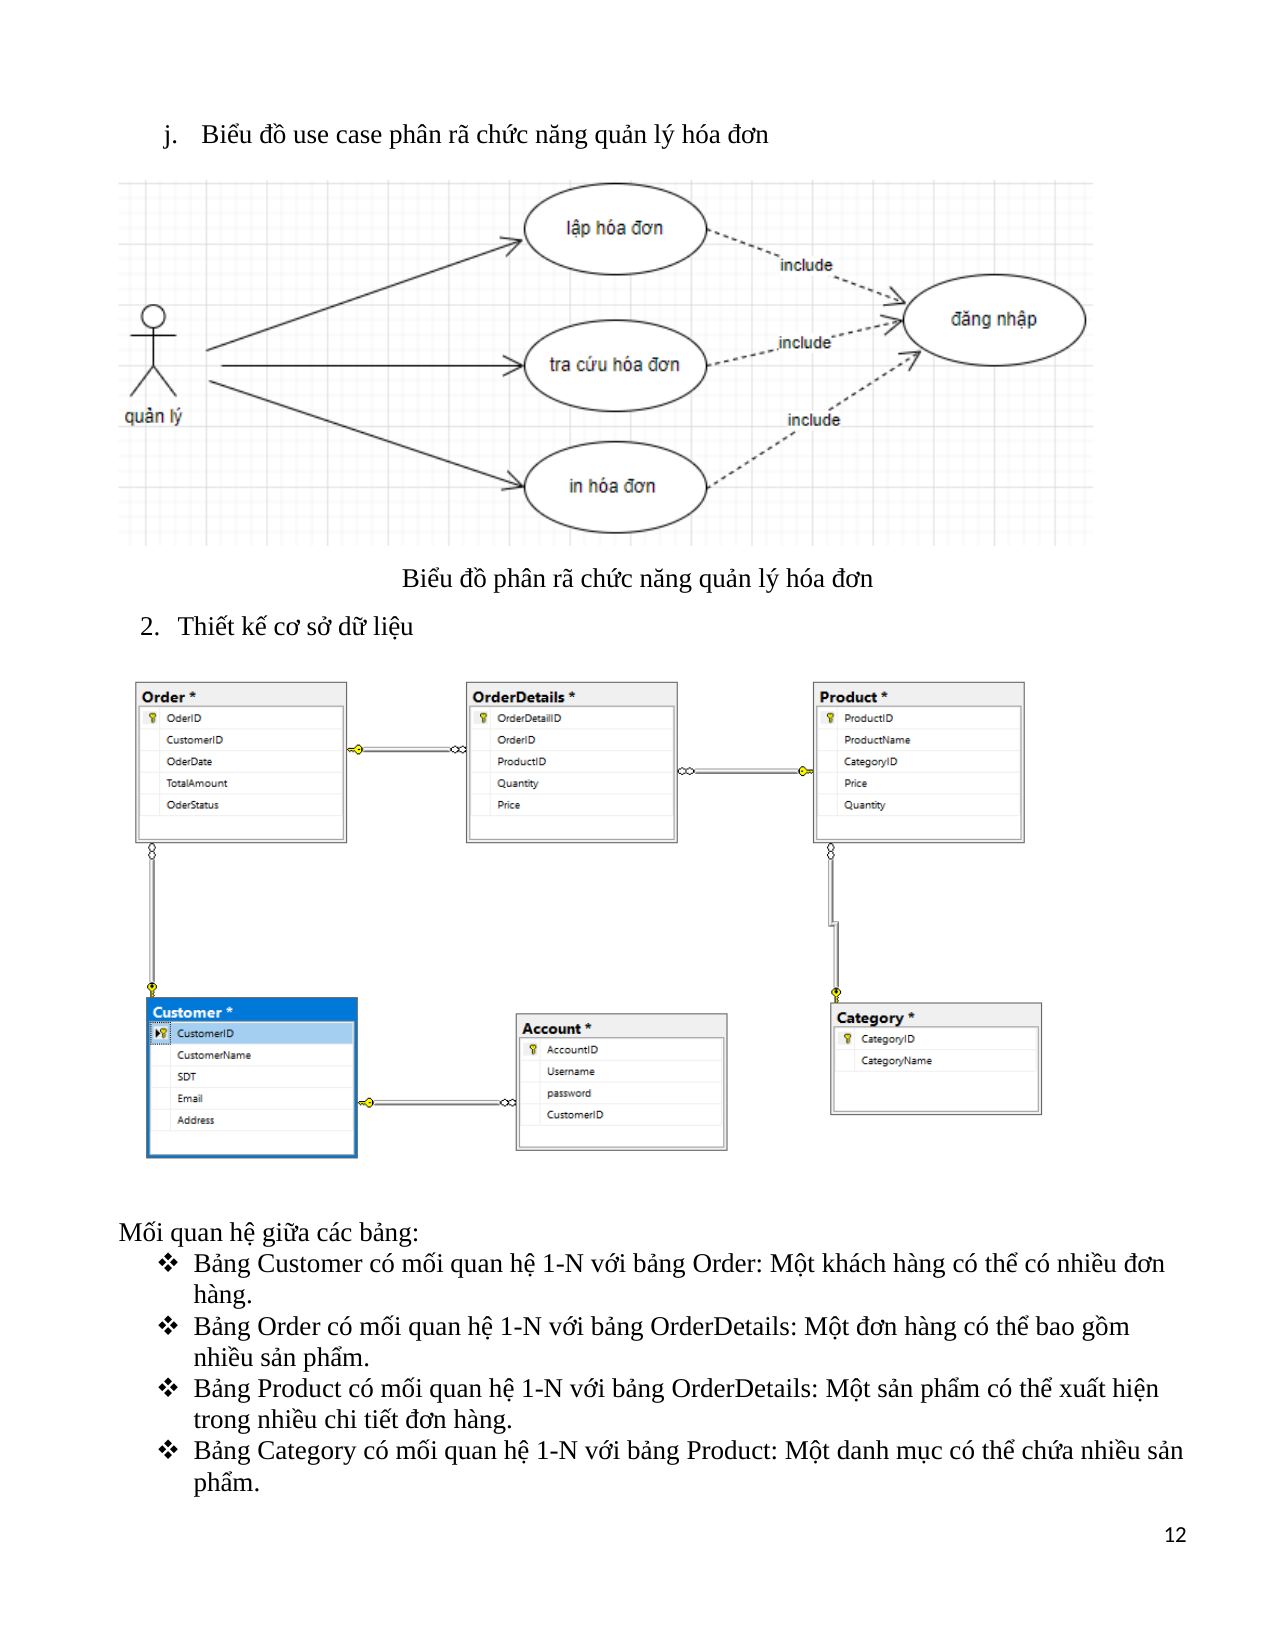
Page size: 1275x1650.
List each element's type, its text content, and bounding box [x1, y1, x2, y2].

list Bảng Category có mối quan hệ 1-N với bảng Product: Một danh mục có thể chứa nhiều sản phẩm. [156, 1434, 1186, 1497]
picture [118, 180, 1094, 546]
list Bảng Product có mối quan hệ 1-N với bảng OrderDetails: Một sản phẩm có thể xuất hiện trong nhiều chi tiết đơn hàng. [156, 1372, 1186, 1434]
list Mối quan hệ giữa các bảng: [118, 1216, 1186, 1247]
list Biểu đồ use case phân rã chức năng quản lý hóa đơn [164, 118, 1186, 149]
list Thiết kế cơ sở dữ liệu [140, 610, 1186, 641]
list Bảng Order có mối quan hệ 1-N với bảng OrderDetails: Một đơn hàng có thể bao gồm nhiều sản phẩm. [156, 1310, 1186, 1372]
picture [118, 672, 1094, 1217]
text Biểu đồ phân rã chức năng quản lý hóa đơn [89, 562, 1186, 593]
list Bảng Customer có mối quan hệ 1-N với bảng Order: Một khách hàng có thể có nhiều đơn hàng. [156, 1247, 1186, 1310]
